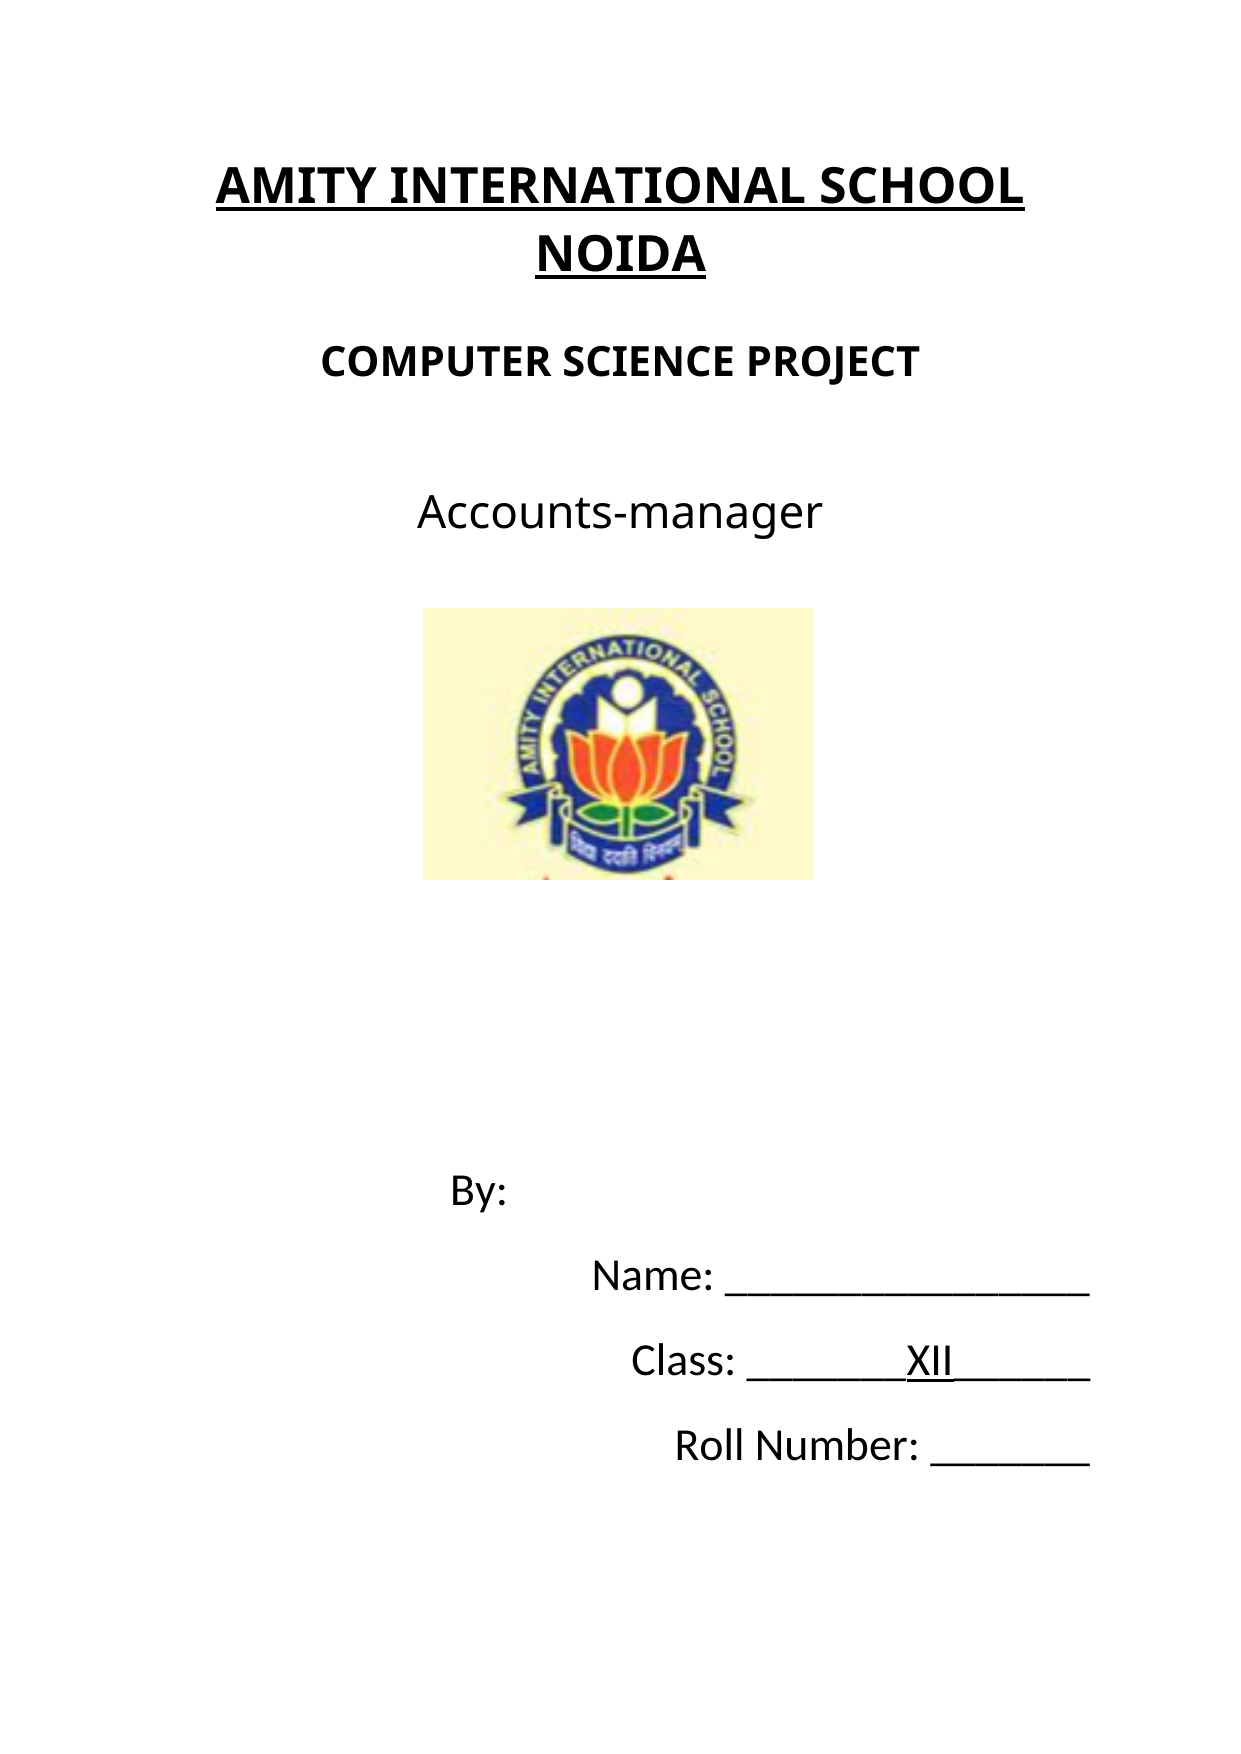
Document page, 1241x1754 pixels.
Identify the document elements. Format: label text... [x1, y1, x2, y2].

text Name: ________________ [150, 1246, 1090, 1302]
text COMPUTER SCIENCE PROJECT [150, 332, 1090, 388]
text AMITY INTERNATIONAL SCHOOL NOIDA [150, 150, 1090, 286]
text Accounts-manager [150, 479, 1090, 542]
text By: [375, 1161, 1090, 1217]
picture [422, 608, 813, 880]
text Class: _______XII______ [150, 1331, 1090, 1387]
text Roll Number: _______ [150, 1416, 1090, 1472]
